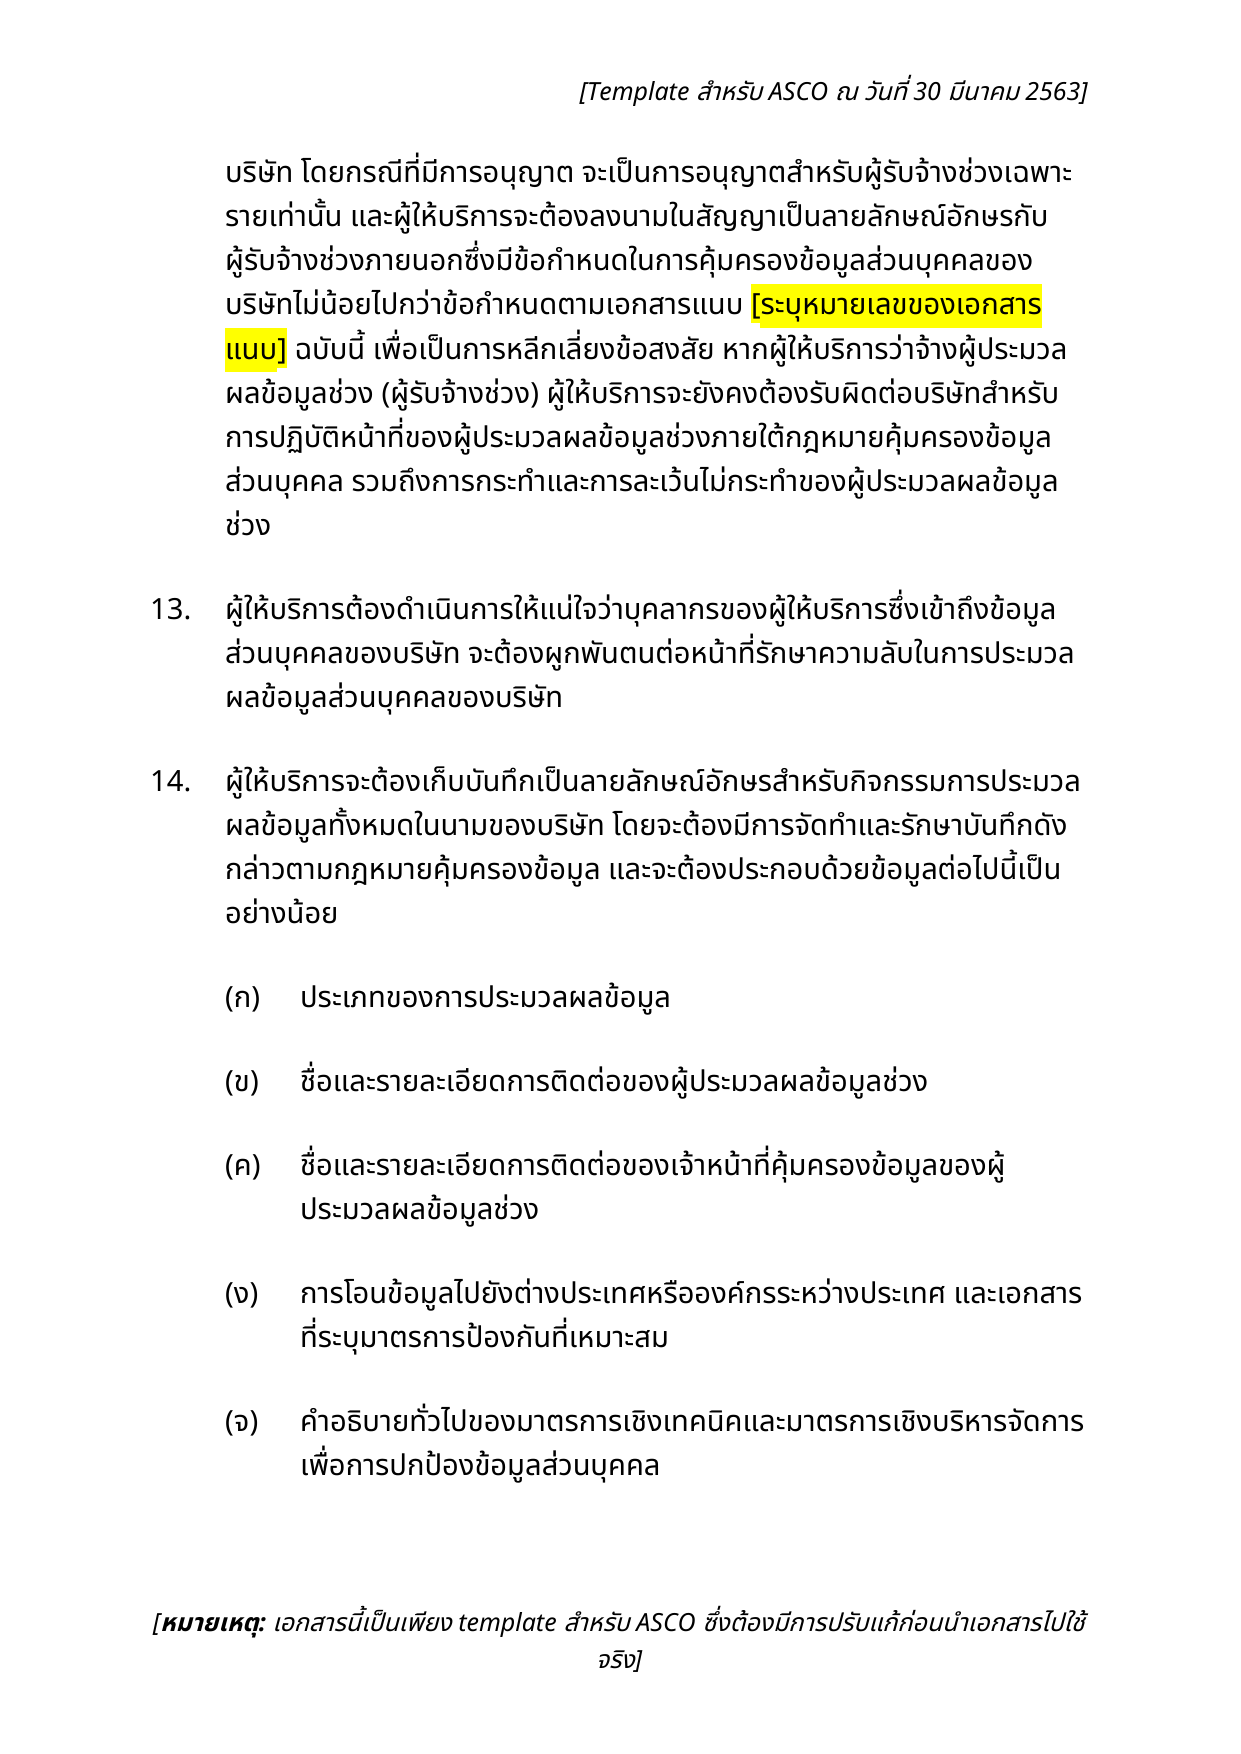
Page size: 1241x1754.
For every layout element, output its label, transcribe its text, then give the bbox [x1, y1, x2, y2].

text 14. ผู้ให้บริการจะต้องเก็บบันทึกเป็นลายลักษณ์อักษรสำหรับกิจกรรมการประมวลผลข้อมูลทั้งหมดในนามของบริษัท โดยจะต้องมีการจัดทำและรักษาบันทึกดังกล่าวตามกฎหมายคุ้มครองข้อมูล และจะต้องประกอบด้วยข้อมูลต่อไปนี้เป็นอย่างน้อย [150, 760, 1090, 937]
text (ค) ชื่อและรายละเอียดการติดต่อของเจ้าหน้าที่คุ้มครองข้อมูลของผู้ประมวลผลข้อมูลช่วง [150, 1144, 1090, 1233]
text (ง) การโอนข้อมูลไปยังต่างประเทศหรือองค์กรระหว่างประเทศ และเอกสารที่ระบุมาตรการป้องกันที่เหมาะสม [150, 1272, 1090, 1361]
text (ข) ชื่อและรายละเอียดการติดต่อของผู้ประมวลผลข้อมูลช่วง [150, 1061, 1090, 1105]
text 13. ผู้ให้บริการต้องดำเนินการให้แน่ใจว่าบุคลากรของผู้ให้บริการซึ่งเข้าถึงข้อมูลส่วนบุคคลของบริษัท จะต้องผูกพันตนต่อหน้าที่รักษาความลับในการประมวลผลข้อมูลส่วนบุคคลของบริษัท [150, 588, 1090, 721]
text (จ) คำอธิบายทั่วไปของมาตรการเชิงเทคนิคและมาตรการเชิงบริหารจัดการเพื่อการปกป้องข้อมูลส่วนบุคคล [150, 1401, 1090, 1489]
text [150, 151, 1090, 549]
text (ก) ประเภทของการประมวลผลข้อมูล [150, 977, 1090, 1021]
